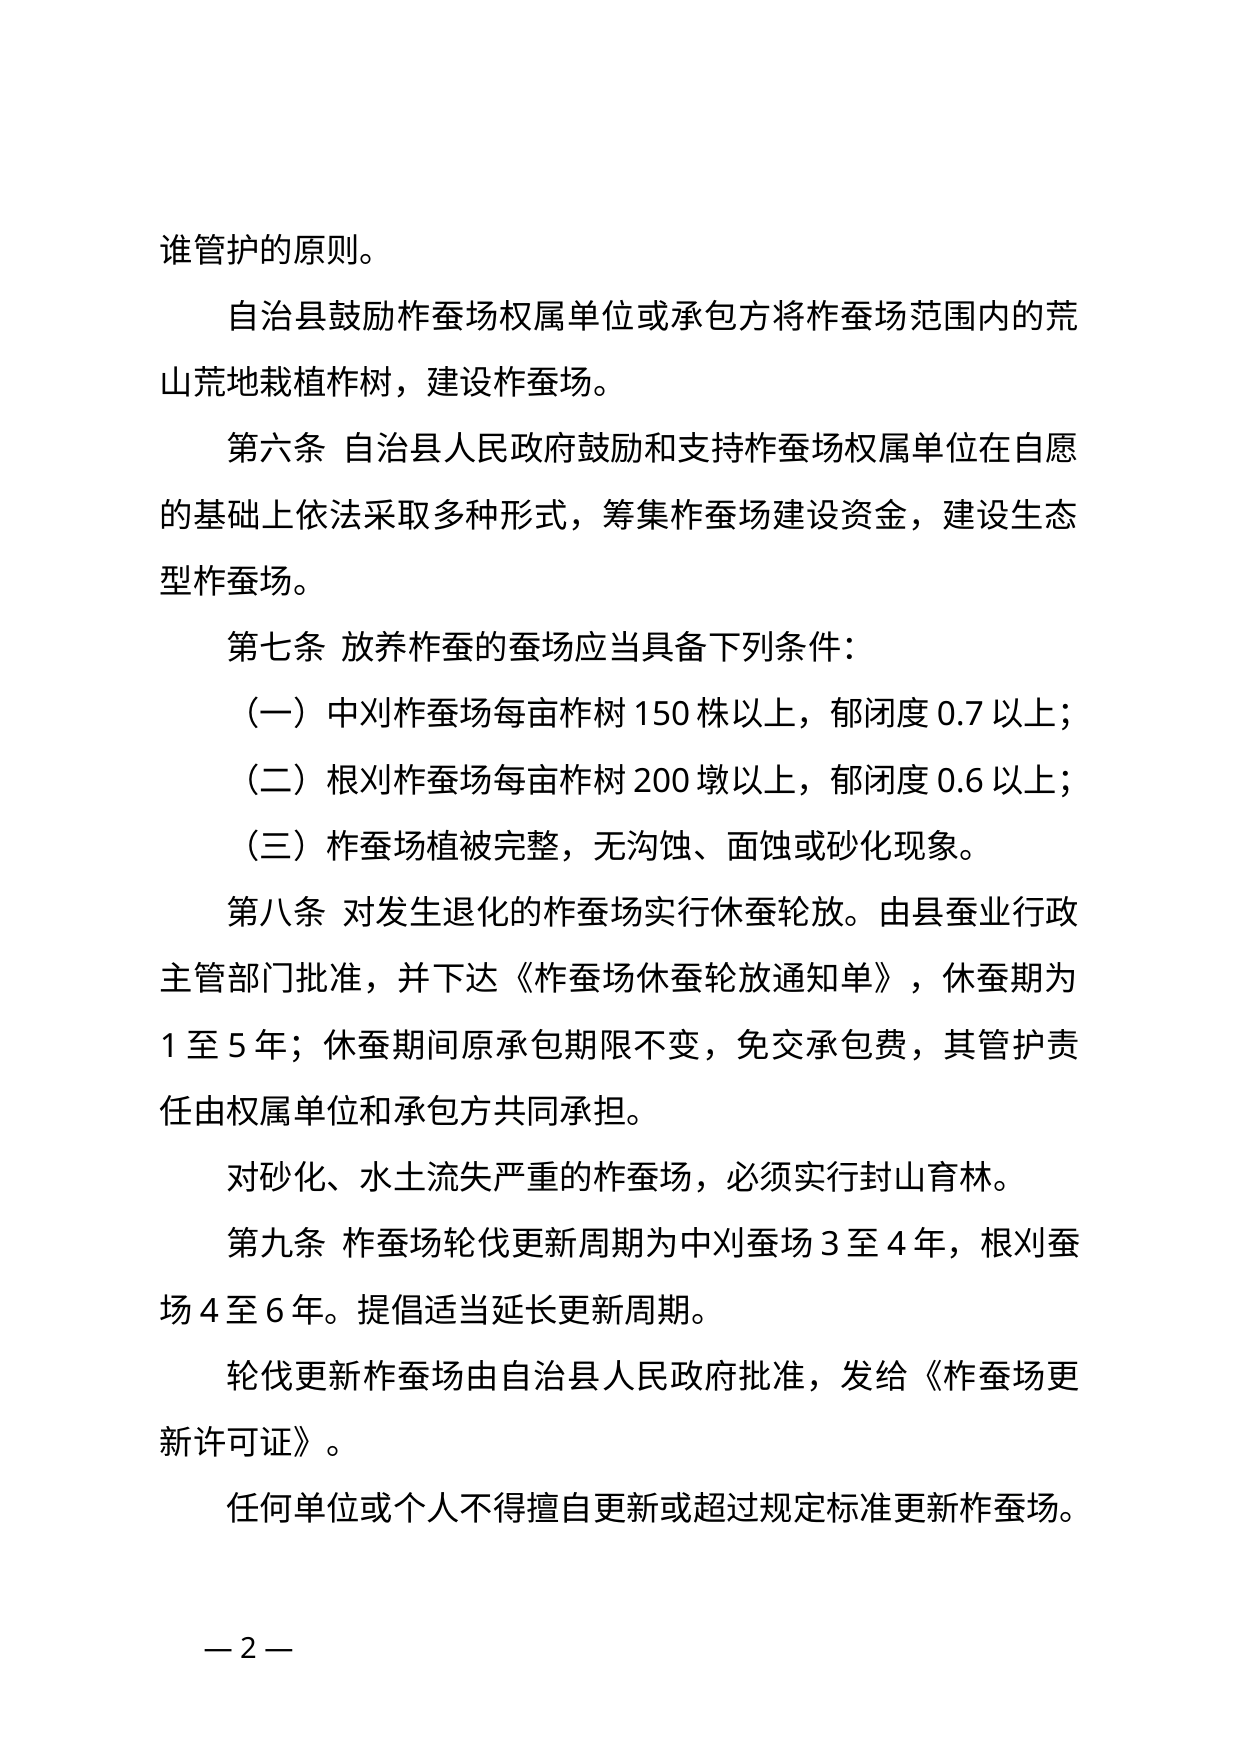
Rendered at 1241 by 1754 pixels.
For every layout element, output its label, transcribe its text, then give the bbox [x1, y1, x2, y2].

text 自治县鼓励柞蚕场权属单位或承包方将柞蚕场范围内的荒山荒地栽植柞树，建设柞蚕场。 [159, 281, 1081, 413]
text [159, 214, 1081, 281]
text 任何单位或个人不得擅自更新或超过规定标准更新柞蚕场。 [159, 1473, 1081, 1539]
text （三）柞蚕场植被完整，无沟蚀、面蚀或砂化现象。 [159, 811, 1081, 877]
text 对砂化、水土流失严重的柞蚕场，必须实行封山育林。 [159, 1142, 1081, 1208]
text 轮伐更新柞蚕场由自治县人民政府批准，发给《柞蚕场更新许可证》。 [159, 1341, 1081, 1473]
text （二）根刈柞蚕场每亩柞树200墩以上，郁闭度0.6以上； [159, 744, 1081, 811]
text 第九条 柞蚕场轮伐更新周期为中刈蚕场3至4年，根刈蚕场4至6年。提倡适当延长更新周期。 [159, 1208, 1081, 1341]
text 第六条 自治县人民政府鼓励和支持柞蚕场权属单位在自愿的基础上依法采取多种形式，筹集柞蚕场建设资金，建设生态型柞蚕场。 [159, 413, 1081, 612]
text （一）中刈柞蚕场每亩柞树150株以上，郁闭度0.7以上； [159, 678, 1081, 744]
text 第七条 放养柞蚕的蚕场应当具备下列条件： [159, 612, 1081, 678]
text 第八条 对发生退化的柞蚕场实行休蚕轮放。由县蚕业行政主管部门批准，并下达《柞蚕场休蚕轮放通知单》，休蚕期为1至5年；休蚕期间原承包期限不变，免交承包费，其管护责任由权属单位和承包方共同承担。 [159, 877, 1081, 1142]
